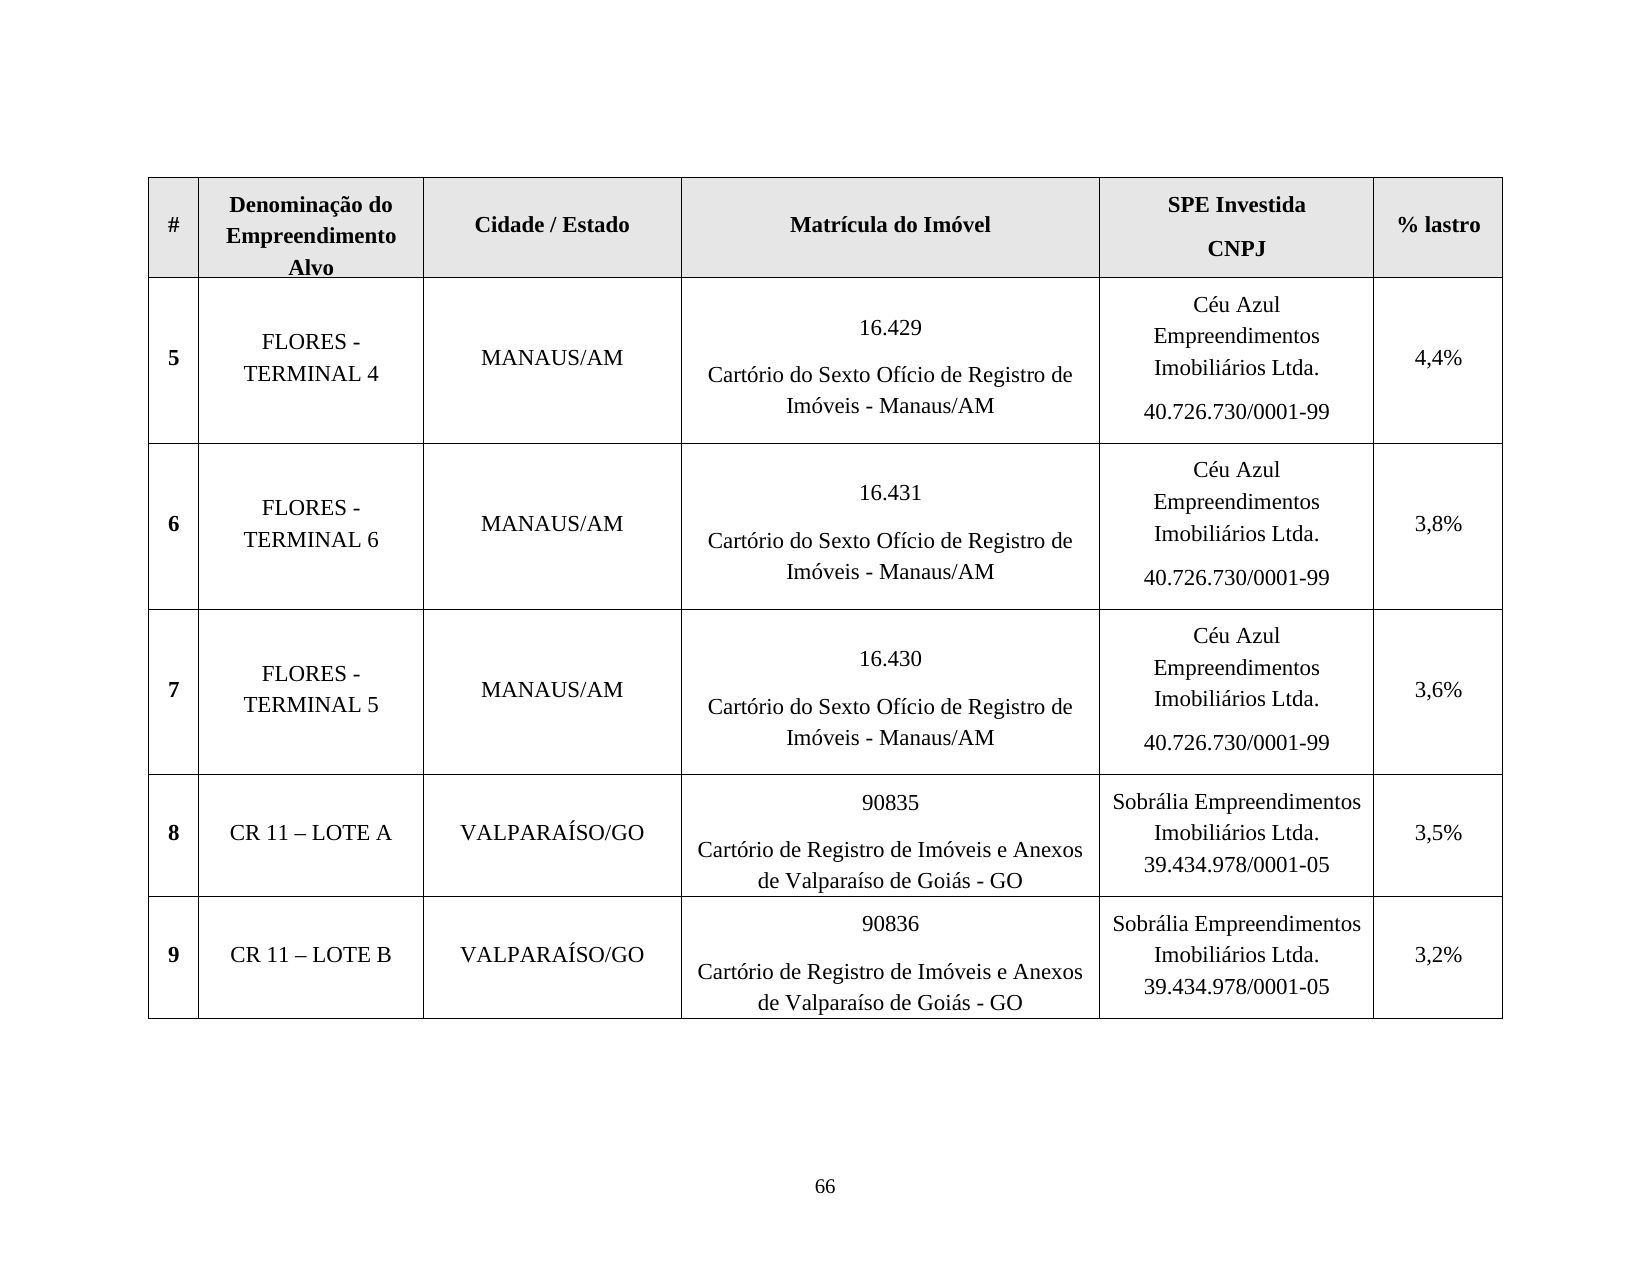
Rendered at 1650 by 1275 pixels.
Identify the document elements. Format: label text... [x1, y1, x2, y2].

table_cell 9 [149, 897, 198, 1018]
table_header Denominação do Empreendimento Alvo [199, 178, 423, 277]
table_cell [1100, 278, 1373, 443]
table_cell 3,8% [1374, 444, 1502, 609]
table_header Matrícula do Imóvel [682, 178, 1099, 277]
table_header % lastro [1374, 178, 1502, 277]
table_cell VALPARAÍSO/GO [424, 775, 681, 896]
table_cell 8 [149, 775, 198, 896]
table_cell Sobrália Empreendimentos Imobiliários Ltda. 39.434.978/0001-05 [1100, 897, 1373, 1018]
table_cell 3,2% [1374, 897, 1502, 1018]
table_cell 90835 Cartório de Registro de Imóveis e Anexos de Valparaíso de Goiás - GO [682, 775, 1099, 896]
table_header # [149, 178, 198, 277]
table_cell Céu Azul Empreendimentos Imobiliários Ltda. 40.726.730/0001-99 [1100, 610, 1373, 774]
table_header Cidade / Estado [424, 178, 681, 277]
table_cell Sobrália Empreendimentos Imobiliários Ltda. 39.434.978/0001-05 [1100, 775, 1373, 896]
table_cell 16.431 Cartório do Sexto Ofício de Registro de Imóveis - Manaus/AM [682, 444, 1099, 609]
table_cell 4,4% [1374, 278, 1502, 443]
table_cell CR 11 – LOTE B [199, 897, 423, 1018]
table_cell 5 [149, 278, 198, 443]
table_cell CR 11 – LOTE A [199, 775, 423, 896]
table_header SPE Investida CNPJ [1100, 178, 1373, 277]
table_cell FLORES - TERMINAL 6 [199, 444, 423, 609]
table_cell 16.429 Cartório do Sexto Ofício de Registro de Imóveis - Manaus/AM [682, 278, 1099, 443]
table_cell VALPARAÍSO/GO [424, 897, 681, 1018]
table_cell 7 [149, 610, 198, 774]
table_cell 3,6% [1374, 610, 1502, 774]
table_cell MANAUS/AM [424, 278, 681, 443]
table_cell 90836 Cartório de Registro de Imóveis e Anexos de Valparaíso de Goiás - GO [682, 897, 1099, 1018]
table_cell FLORES - TERMINAL 5 [199, 610, 423, 774]
table_cell FLORES - TERMINAL 4 [199, 278, 423, 443]
table_cell MANAUS/AM [424, 444, 681, 609]
table_cell 3,5% [1374, 775, 1502, 896]
table_cell 6 [149, 444, 198, 609]
table_cell MANAUS/AM [424, 610, 681, 774]
table_cell 16.430 Cartório do Sexto Ofício de Registro de Imóveis - Manaus/AM [682, 610, 1099, 774]
table_cell Céu Azul Empreendimentos Imobiliários Ltda. 40.726.730/0001-99 [1100, 444, 1373, 609]
